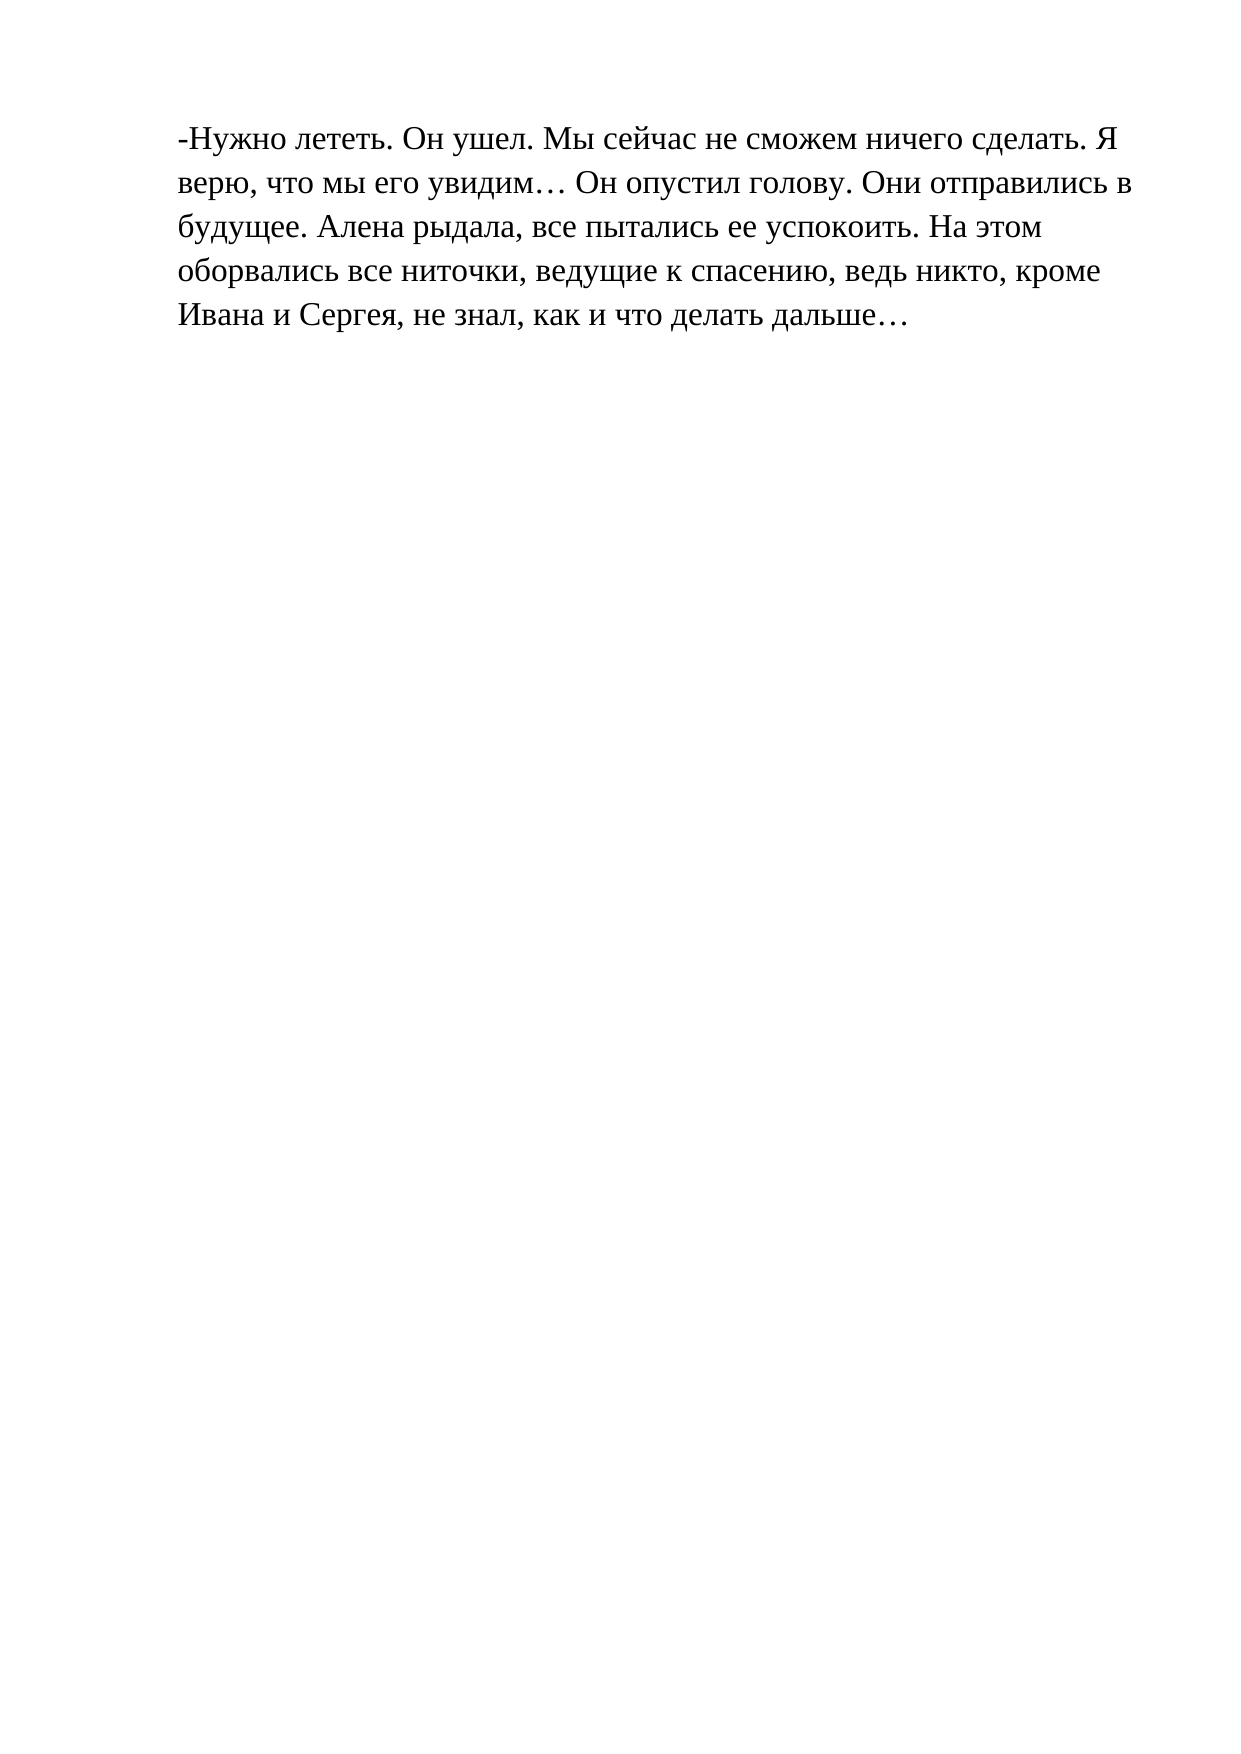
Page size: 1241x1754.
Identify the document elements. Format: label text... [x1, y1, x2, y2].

text -Нужно лететь. Он ушел. Мы сейчас не сможем ничего сделать. Я верю, что мы его увидим… Он опустил голову. Они отправились в будущее. Алена рыдала, все пытались ее успокоить. На этом оборвались все ниточки, ведущие к спасению, ведь никто, кроме Ивана и Сергея, не знал, как и что делать дальше… [177, 118, 1152, 333]
